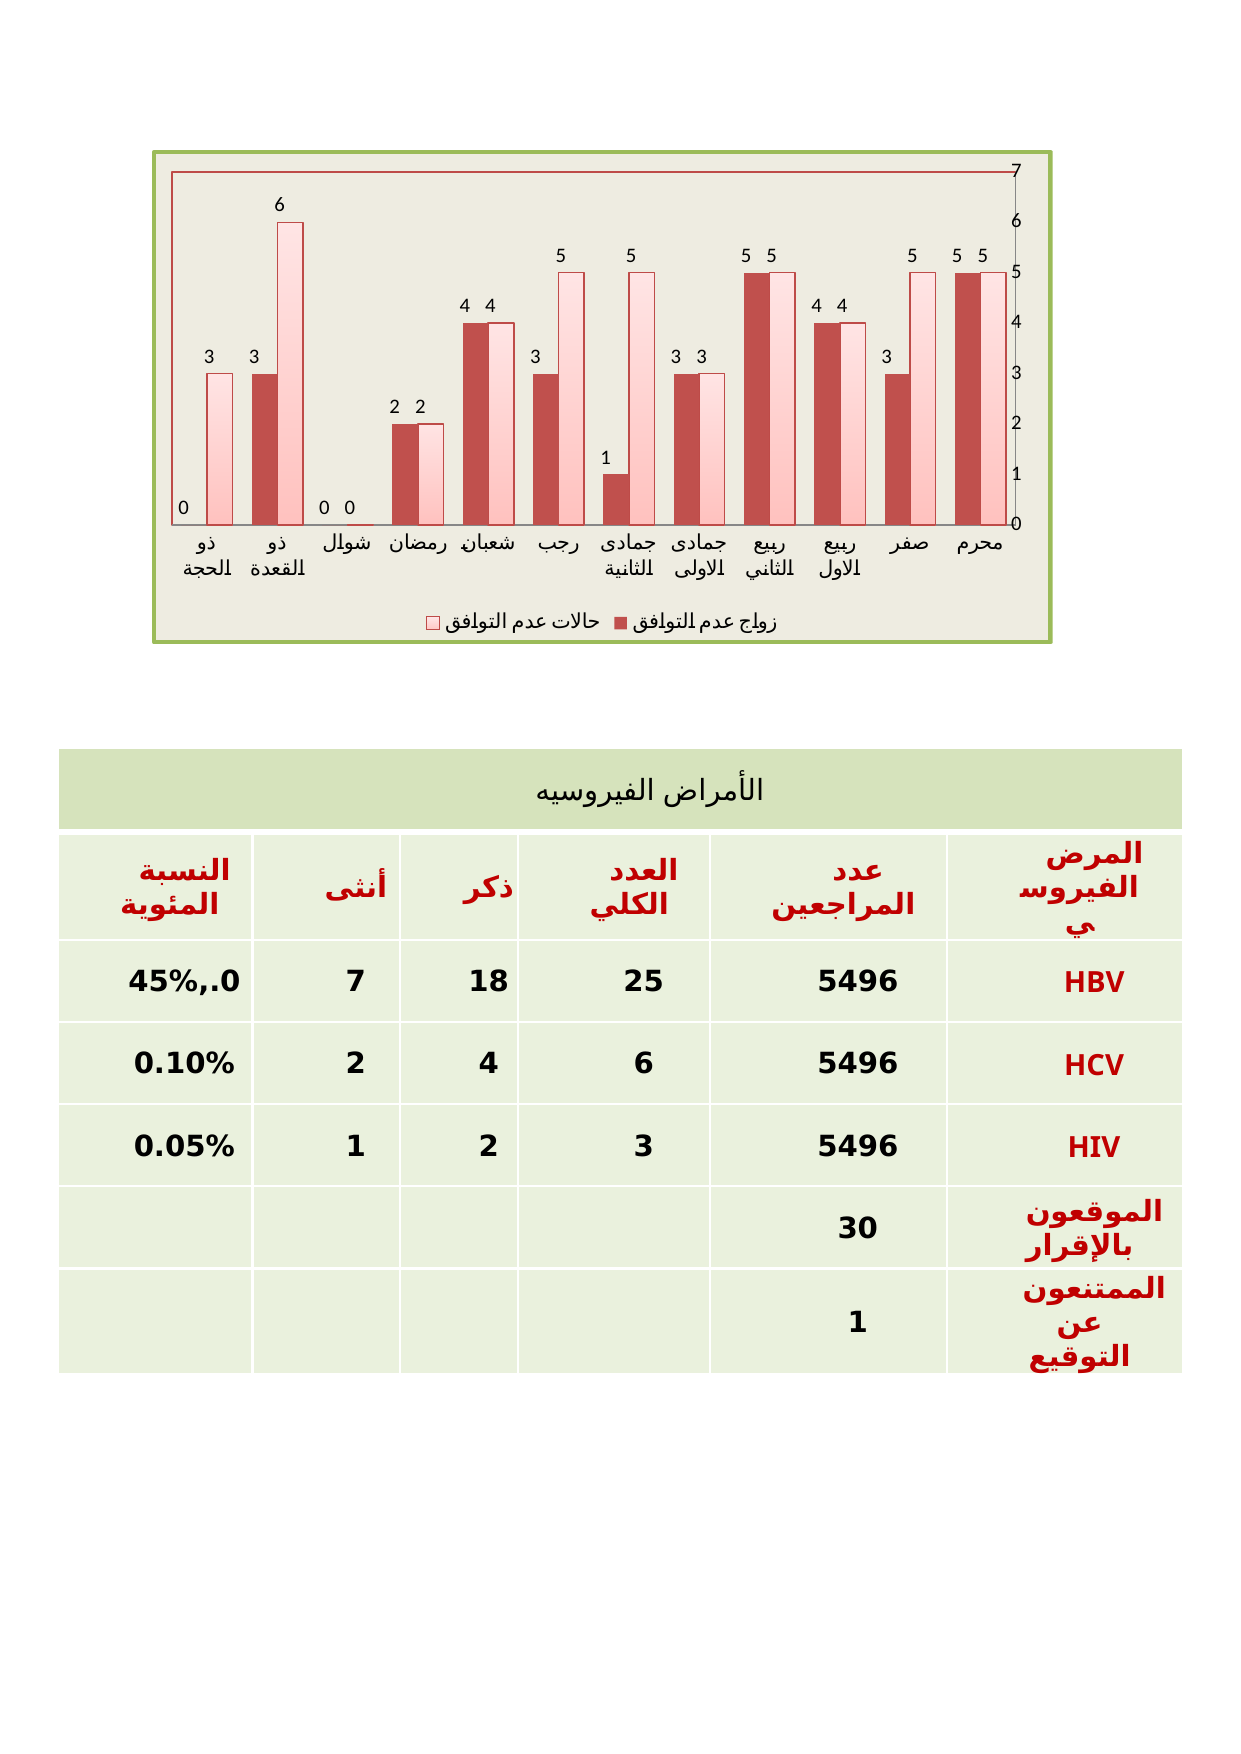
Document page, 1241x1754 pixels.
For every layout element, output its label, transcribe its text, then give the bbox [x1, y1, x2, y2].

table_cell 18 [401, 941, 517, 1021]
table_cell 5496 [711, 941, 946, 1021]
table_cell 2 [254, 1023, 399, 1103]
table_cell ذكر [401, 835, 517, 939]
table_cell الممتنعون عن التوقيع [948, 1270, 1182, 1373]
table_cell المرض الفيروسي [948, 835, 1182, 939]
table_cell 0.10% [59, 1023, 251, 1103]
table_cell 5496 [711, 1023, 946, 1103]
table_cell أنثى [254, 835, 399, 939]
table_cell عدد المراجعين [711, 835, 946, 939]
table_cell 2 [401, 1105, 517, 1185]
table_cell 7 [254, 941, 399, 1021]
table_cell HCV [948, 1023, 1182, 1103]
table_cell [59, 1270, 251, 1373]
table_cell 4 [401, 1023, 517, 1103]
table_cell [519, 1187, 709, 1267]
table_cell [254, 1270, 399, 1373]
table_cell العدد الكلي [519, 835, 709, 939]
table_cell الموقعون بالإقرار [948, 1187, 1182, 1267]
table_cell 1 [711, 1270, 946, 1373]
table_cell 0.,45% [59, 941, 251, 1021]
table_cell 3 [519, 1105, 709, 1185]
table_cell [254, 1187, 399, 1267]
table_header الأمراض الفيروسيه [59, 749, 1182, 829]
table_cell HIV [948, 1105, 1182, 1185]
table_cell 6 [519, 1023, 709, 1103]
table_cell [519, 1270, 709, 1373]
table_cell 30 [711, 1187, 946, 1267]
table_cell [401, 1270, 517, 1373]
table_cell 5496 [711, 1105, 946, 1185]
table_cell النسبة المئوية [59, 835, 251, 939]
table_cell 25 [519, 941, 709, 1021]
table_cell HBV [948, 941, 1182, 1021]
table_cell 1 [254, 1105, 399, 1185]
table_cell [59, 1187, 251, 1267]
table_cell [401, 1187, 517, 1267]
table_cell 0.05% [59, 1105, 251, 1185]
